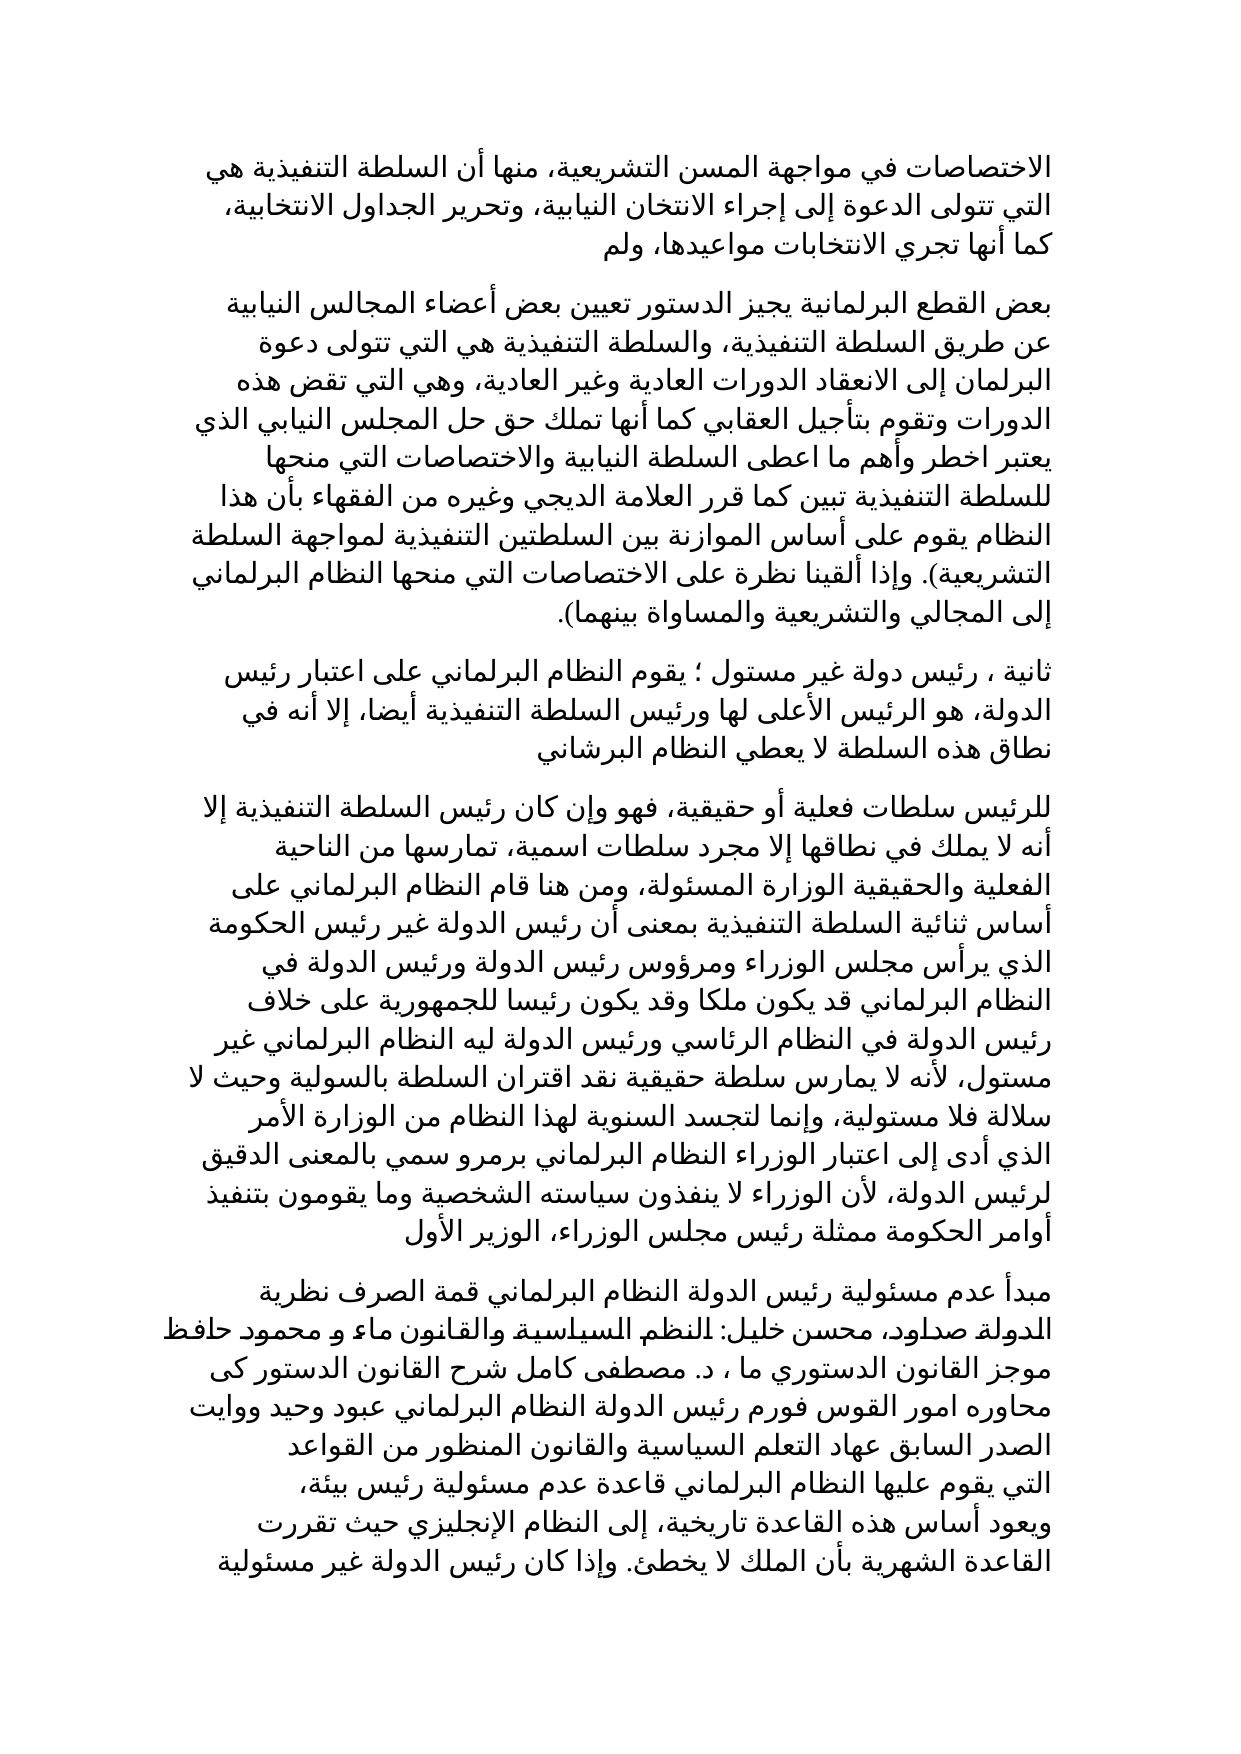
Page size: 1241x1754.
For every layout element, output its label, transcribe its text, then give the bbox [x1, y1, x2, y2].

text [187, 1274, 1053, 1577]
text ثانية ، رئيس دولة غير مستول ؛ يقوم النظام البرلماني على اعتبار رئيس الدولة، هو الرئيس الأعلى لها ورئيس السلطة التنفيذية أيضا، إلا أنه في نطاق هذه السلطة لا يعطي النظام البرشاني [187, 654, 1053, 765]
text بعض القطع البرلمانية يجيز الدستور تعيين بعض أعضاء المجالس النيابية عن طريق السلطة التنفيذية، والسلطة التنفيذية هي التي تتولى دعوة البرلمان إلى الانعقاد الدورات العادية وغير العادية، وهي التي تقض هذه الدورات وتقوم بتأجيل العقابي كما أنها تملك حق حل المجلس النيابي الذي يعتبر اخطر وأهم ما اعطى السلطة النيابية والاختصاصات التي منحها للسلطة التنفيذية تبين كما قرر العلامة الديجي وغيره من الفقهاء بأن هذا النظام يقوم على أساس الموازنة بين السلطتين التنفيذية لمواجهة السلطة التشريعية). وإذا ألقينا نظرة على الاختصاصات التي منحها النظام البرلماني إلى المجالي والتشريعية والمساواة بينهما). [187, 286, 1053, 628]
text الاختصاصات في مواجهة المسن التشريعية، منها أن السلطة التنفيذية هي التي تتولى الدعوة إلى إجراء الانتخان النيابية، وتحرير الجداول الانتخابية، كما أنها تجري الانتخابات مواعيدها، ولم [187, 150, 1053, 261]
text للرئيس سلطات فعلية أو حقيقية، فهو وإن كان رئيس السلطة التنفيذية إلا أنه لا يملك في نطاقها إلا مجرد سلطات اسمية، تمارسها من الناحية الفعلية والحقيقية الوزارة المسئولة، ومن هنا قام النظام البرلماني على أساس ثنائية السلطة التنفيذية بمعنى أن رئيس الدولة غير رئيس الحكومة الذي يرأس مجلس الوزراء ومرؤوس رئيس الدولة ورئيس الدولة في النظام البرلماني قد يكون ملكا وقد يكون رئيسا للجمهورية على خلاف رئيس الدولة في النظام الرئاسي ورئيس الدولة ليه النظام البرلماني غير مستول، لأنه لا يمارس سلطة حقيقية نقد اقتران السلطة بالسولية وحيث لا سلالة فلا مستولية، وإنما لتجسد السنوية لهذا النظام من الوزارة الأمر الذي أدى إلى اعتبار الوزراء النظام البرلماني برمرو سمي بالمعنى الدقيق لرئيس الدولة، لأن الوزراء لا ينفذون سياسته الشخصية وما يقومون بتنفيذ أوامر الحكومة ممثلة رئيس مجلس الوزراء، الوزير الأول [187, 791, 1053, 1248]
